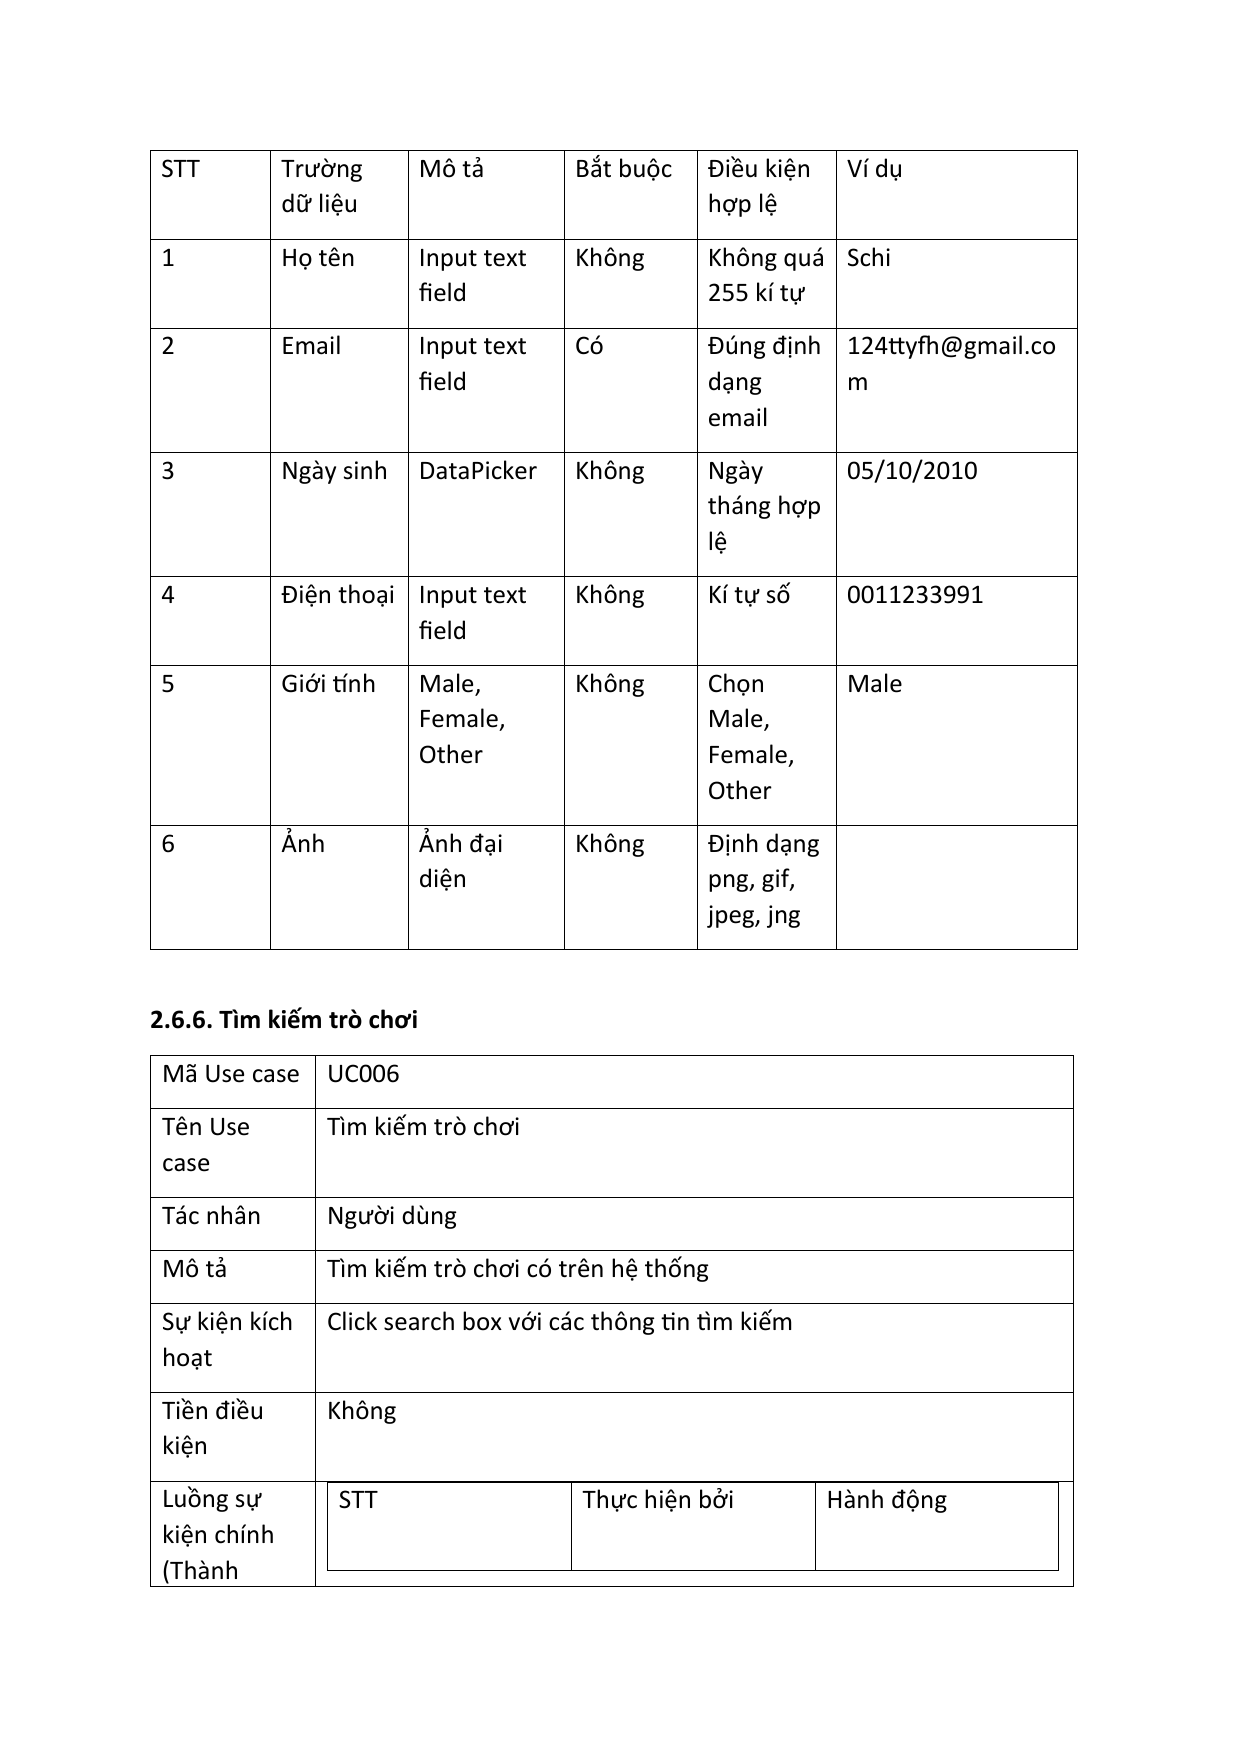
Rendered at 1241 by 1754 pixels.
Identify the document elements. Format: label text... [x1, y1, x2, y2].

table_cell Schi [837, 240, 1077, 327]
table_cell 124ttyfh@gmail.com [837, 329, 1077, 452]
table_header UC006 [316, 1056, 1073, 1108]
table_cell DataPicker [409, 453, 564, 576]
table_cell Tìm kiếm trò chơi có trên hệ thống [316, 1251, 1073, 1303]
table_cell Định dạng png, gif, jpeg, jng [698, 826, 836, 949]
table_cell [151, 1482, 315, 1586]
table_header Ví dụ [837, 151, 1077, 239]
table_cell Điện thoại [271, 577, 408, 665]
table_cell Sự kiện kích hoạt [151, 1304, 315, 1392]
table_cell Tìm kiếm trò chơi [316, 1109, 1073, 1197]
table_cell Ngày sinh [271, 453, 408, 576]
table_cell 4 [151, 577, 270, 665]
table_cell Không [565, 577, 697, 665]
table_header Bắt buộc [565, 151, 697, 239]
table_cell Tác nhân [151, 1198, 315, 1250]
table_cell Tên Use case [151, 1109, 315, 1197]
text 2.6.6. Tìm kiếm trò chơi [150, 1003, 1090, 1036]
table_cell Không [565, 826, 697, 949]
table_cell Email [271, 329, 408, 452]
table_cell 1 [151, 240, 270, 327]
table_cell Giới tính [271, 666, 408, 825]
table_cell Có [565, 329, 697, 452]
table_cell Input text field [409, 329, 564, 452]
table_header Mô tả [409, 151, 564, 239]
table_cell Ảnh [271, 826, 408, 949]
table_cell Không [316, 1393, 1073, 1481]
table_cell Người dùng [316, 1198, 1073, 1250]
table_cell 5 [151, 666, 270, 825]
table_cell Male [837, 666, 1077, 825]
table_cell Không quá 255 kí tự [698, 240, 836, 327]
table_cell Input text field [409, 240, 564, 327]
table_cell Chọn Male, Female, Other [698, 666, 836, 825]
table_cell Không [565, 453, 697, 576]
table_cell 3 [151, 453, 270, 576]
table_cell Họ tên [271, 240, 408, 327]
table_cell Input text field [409, 577, 564, 665]
table_cell Đúng định dạng email [698, 329, 836, 452]
table_cell 05/10/2010 [837, 453, 1077, 576]
table_cell Kí tự số [698, 577, 836, 665]
table_cell [837, 826, 1077, 949]
table_cell Click search box với các thông tin tìm kiếm [316, 1304, 1073, 1392]
table_cell 2 [151, 329, 270, 452]
table_cell Mô tả [151, 1251, 315, 1303]
table_cell Tiền điều kiện [151, 1393, 315, 1481]
table_cell [316, 1482, 1073, 1586]
table_cell 6 [151, 826, 270, 949]
table_cell Ảnh đại diện [409, 826, 564, 949]
table_header Trường dữ liệu [271, 151, 408, 239]
table_header Mã Use case [151, 1056, 315, 1108]
table_cell Male, Female, Other [409, 666, 564, 825]
table_header Điều kiện hợp lệ [698, 151, 836, 239]
table_cell Ngày tháng hợp lệ [698, 453, 836, 576]
table_cell Không [565, 666, 697, 825]
table_cell Không [565, 240, 697, 327]
table_header STT [151, 151, 270, 239]
table_cell 0011233991 [837, 577, 1077, 665]
